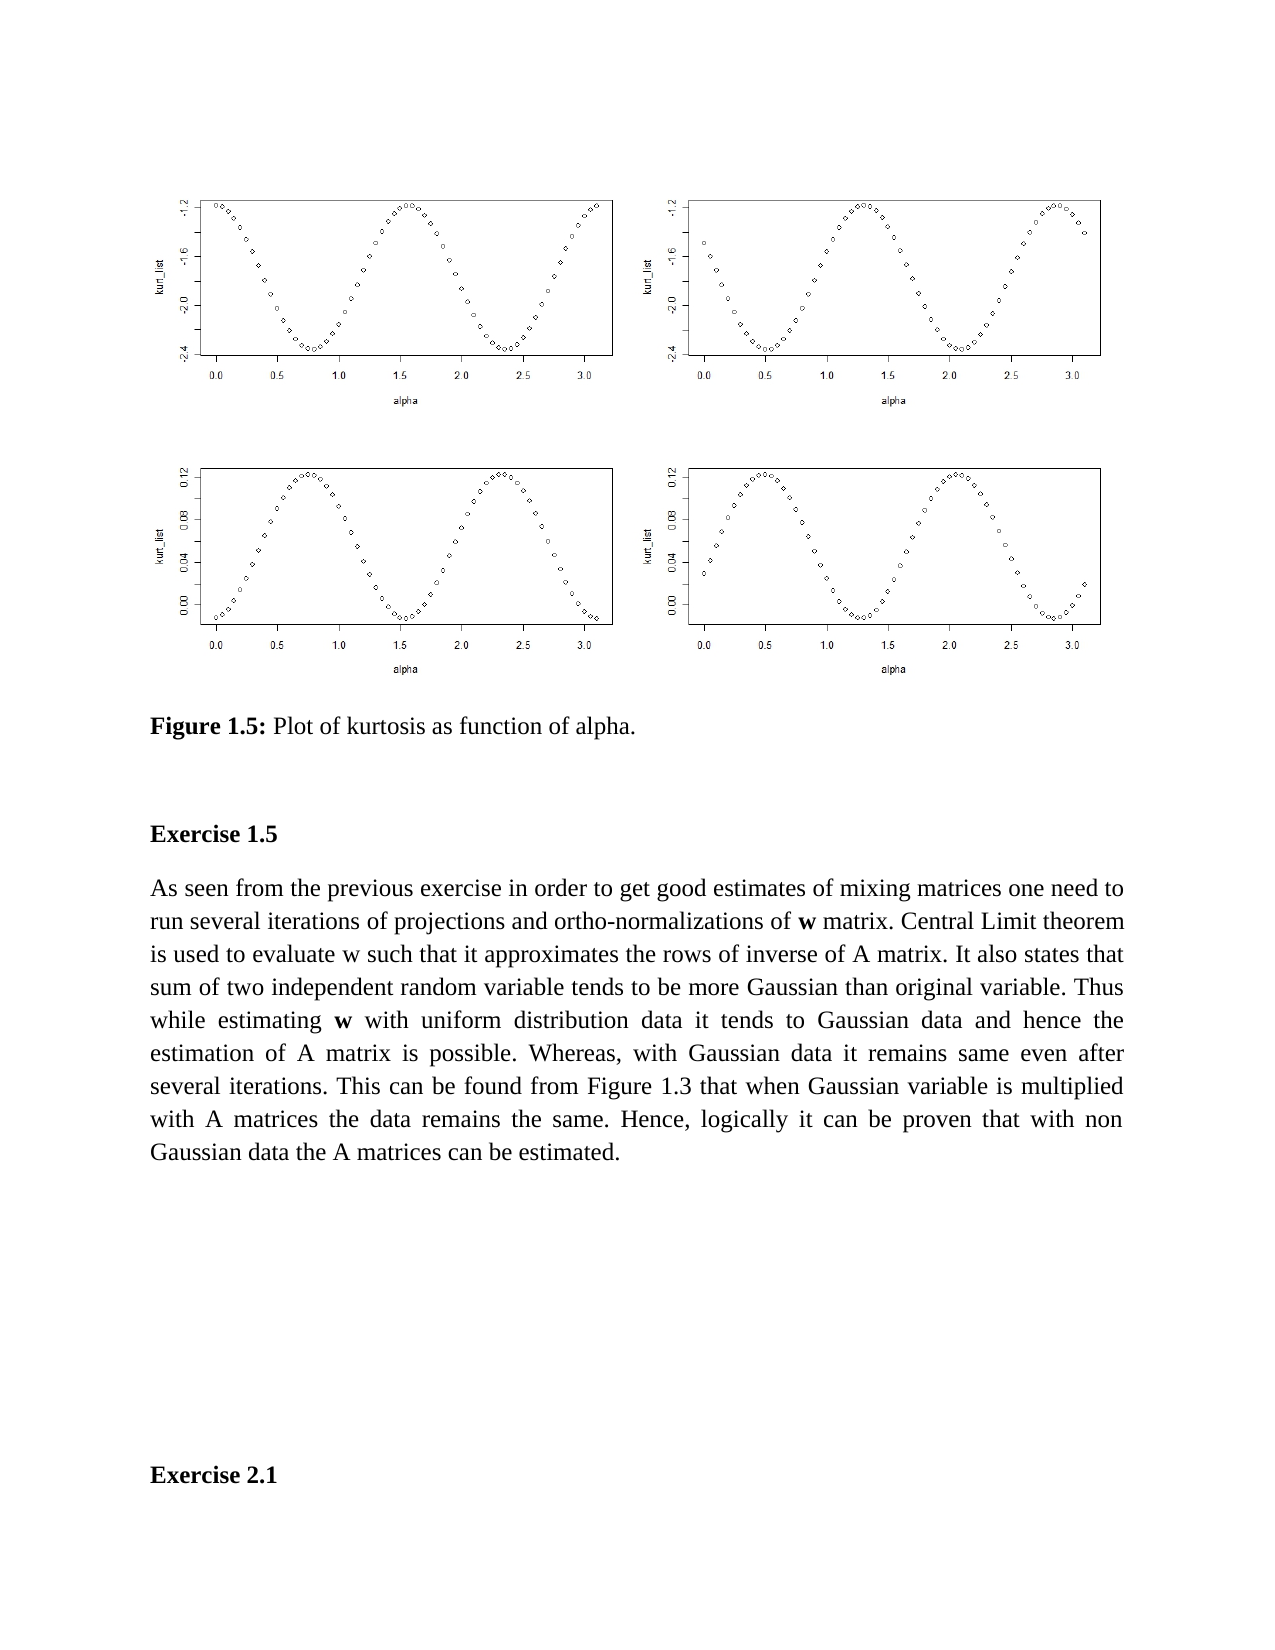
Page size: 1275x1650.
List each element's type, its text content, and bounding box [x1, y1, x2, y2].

text As seen from the previous exercise in order to get good estimates of mixing matrices one need to run several iterations of projections and ortho-normalizations of w matrix. Central Limit theorem is used to evaluate w such that it approximates the rows of inverse of A matrix. It also states that sum of two independent random variable tends to be more Gaussian than original variable. Thus while estimating w with uniform distribution data it tends to Gaussian data and hence the estimation of A matrix is possible. Whereas, with Gaussian data it remains same even after several iterations. This can be found from Figure 1.3 that when Gaussian variable is multiplied with A matrices the data remains the same. Hence, logically it can be proven that with non Gaussian data the A matrices can be estimated. [150, 873, 1125, 1166]
text Figure 1.5: Plot of kurtosis as function of alpha. [150, 711, 1125, 740]
picture [150, 150, 1125, 687]
text Exercise 1.5 [150, 819, 1125, 848]
text Exercise 2.1 [150, 1460, 1125, 1489]
